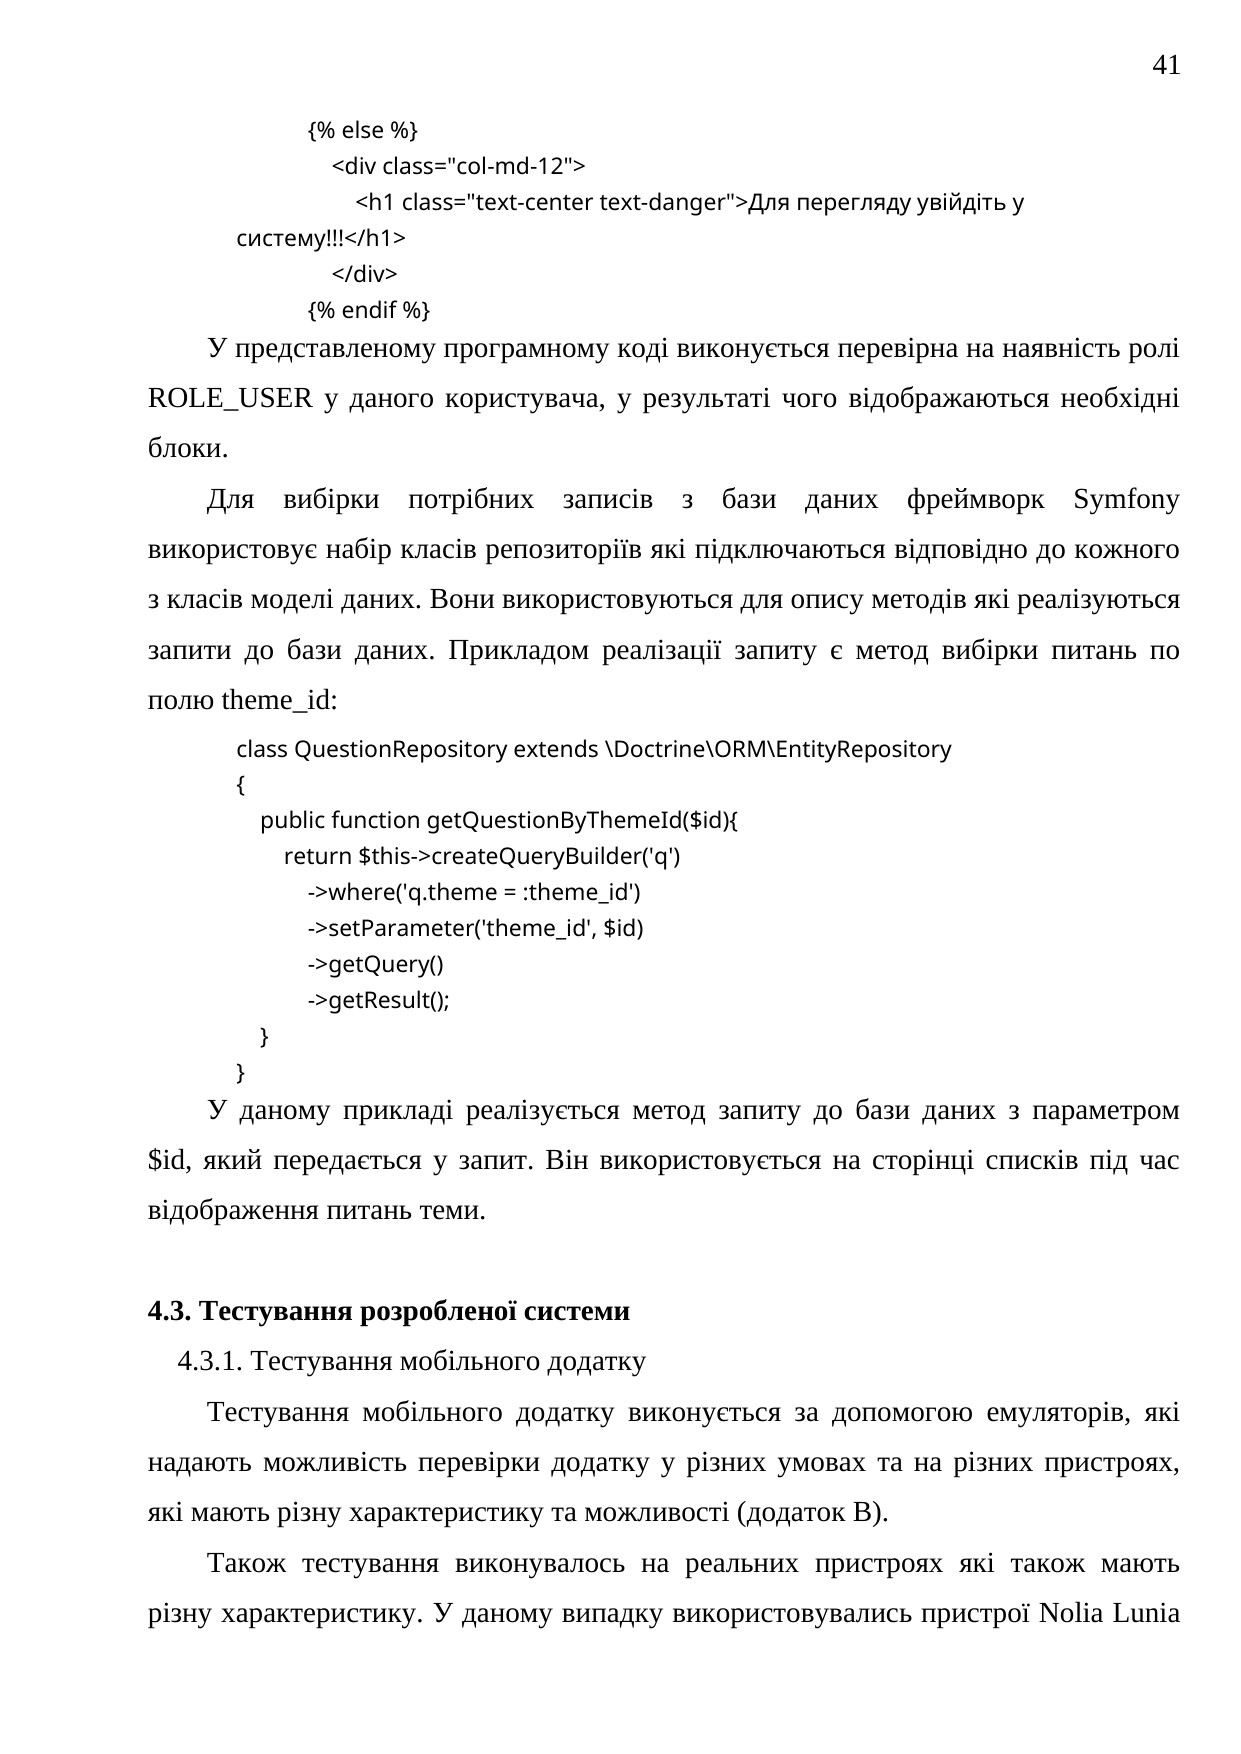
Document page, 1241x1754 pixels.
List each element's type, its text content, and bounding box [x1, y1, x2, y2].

text У даному прикладі реалізується метод запиту до бази даних з параметром $id, який передається у запит. Він використовується на сторінці списків під час відображення питань теми. [148, 1092, 1181, 1226]
text Для вибірки потрібних записів з бази даних фреймворк Symfony використовує набір класів репозиторіїв які підключаються відповідно до кожного з класів моделі даних. Вони використовуються для опису методів які реалізуються запити до бази даних. Прикладом реалізації запиту є метод вибірки питань по полю theme_id: [148, 481, 1181, 716]
text Тестування мобільного додатку виконується за допомогою емуляторів, які надають можливість перевірки додатку у різних умовах та на різних пристроях, які мають різну характеристику та можливості (додаток В). [148, 1394, 1181, 1528]
text {% else %} [236, 114, 1181, 146]
text ->getQuery() [236, 948, 1181, 979]
text } [236, 1056, 1181, 1087]
text return $this->createQueryBuilder('q') [236, 840, 1181, 872]
text public function getQuestionByThemeId($id){ [236, 804, 1181, 836]
text Тестування розробленої системи [148, 1293, 1181, 1327]
text ->where('q.theme = :theme_id') [236, 876, 1181, 907]
text <div class="col-md-12"> [236, 150, 1181, 182]
text { [236, 768, 1181, 800]
text ->getResult(); [236, 984, 1181, 1015]
text У представленому програмному коді виконується перевірна на наявність ролі ROLE_USER у даного користувача, у результаті чого відображаються необхідні блоки. [148, 330, 1181, 464]
text Тестування мобільного додатку [177, 1343, 1181, 1377]
text {% endif %} [236, 294, 1181, 325]
text ->setParameter('theme_id', $id) [236, 912, 1181, 943]
text </div> [236, 258, 1181, 289]
text } [236, 1020, 1181, 1051]
text <h1 class="text-center text-danger">Для перегляду увійдіть у систему!!!</h1> [236, 186, 1181, 253]
text class QuestionRepository extends \Doctrine\ORM\EntityRepository [236, 732, 1181, 764]
